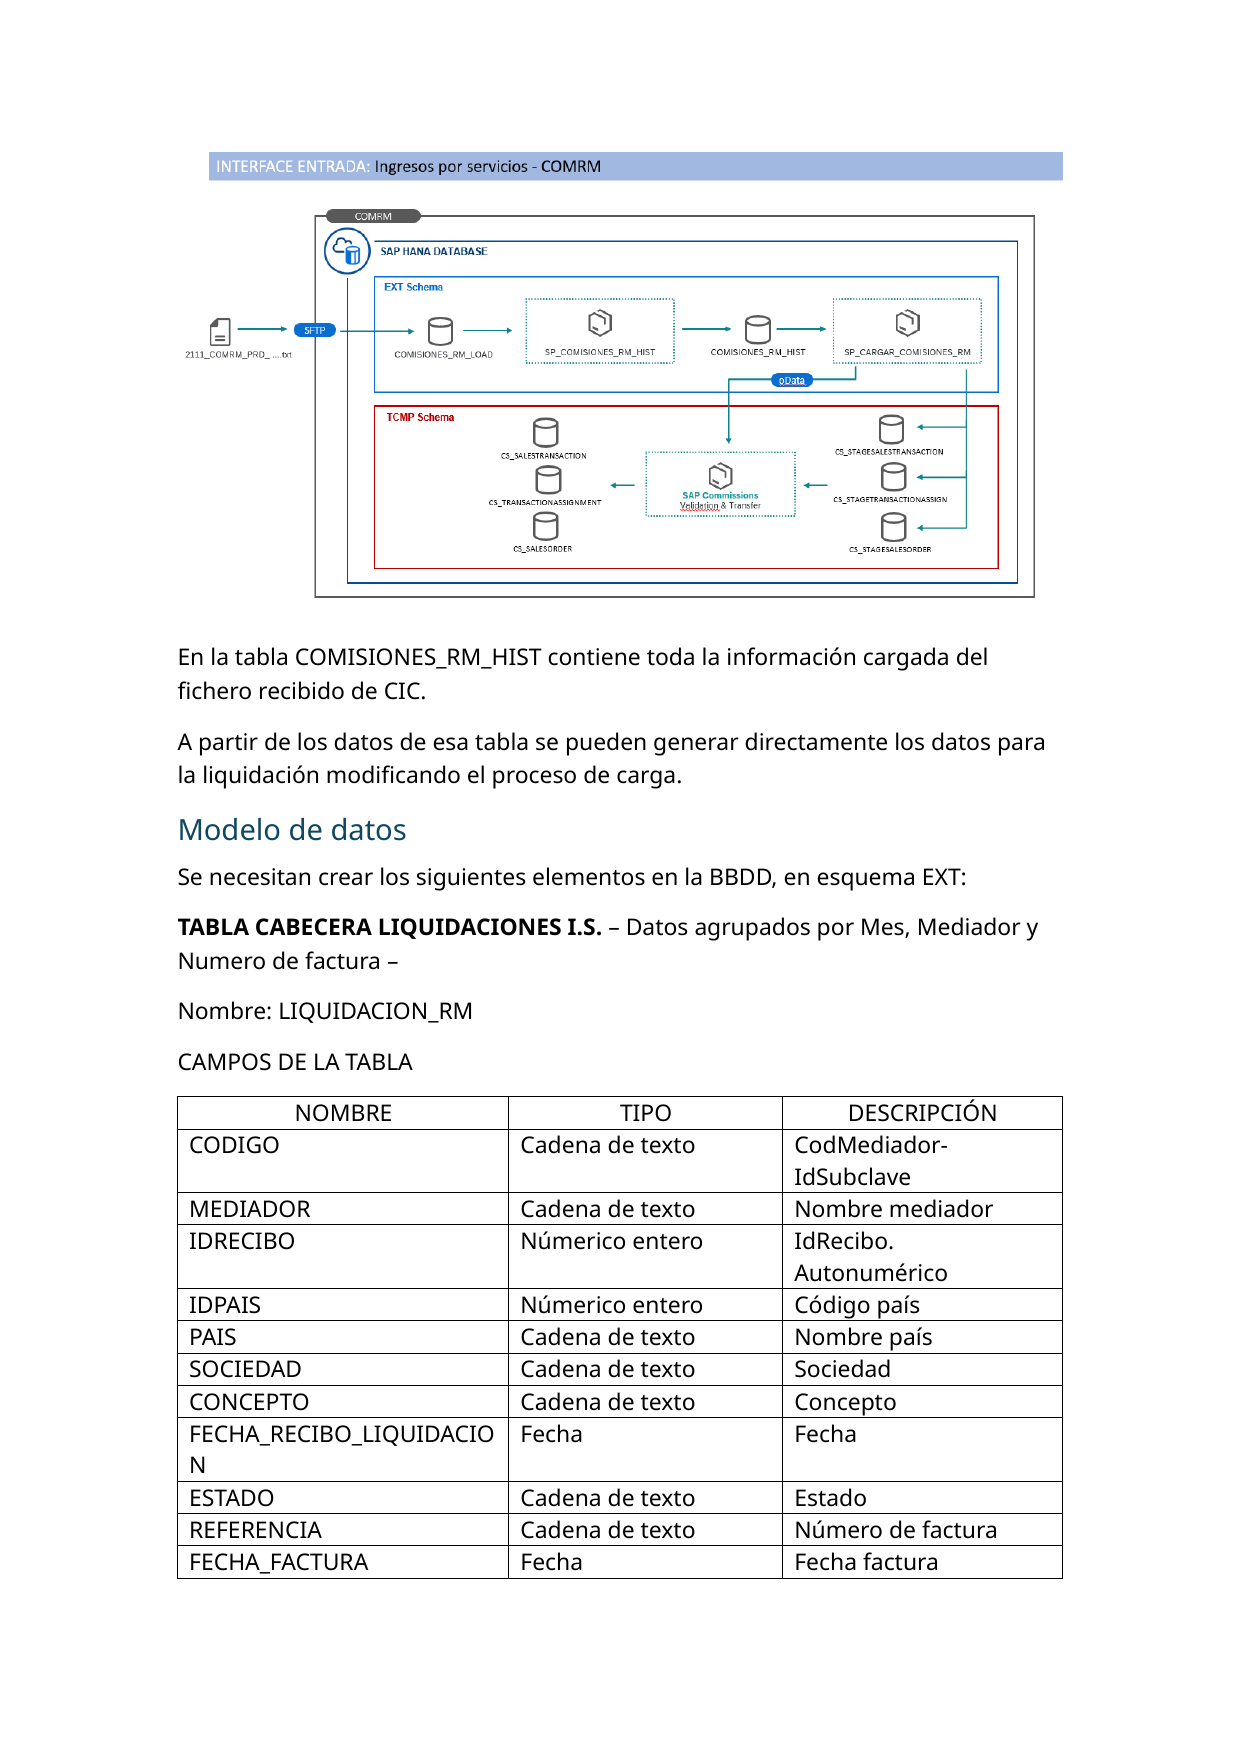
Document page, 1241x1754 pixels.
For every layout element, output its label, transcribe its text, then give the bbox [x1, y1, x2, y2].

text A partir de los datos de esa tabla se pueden generar directamente los datos para la liquidación modificando el proceso de carga. [177, 725, 1063, 790]
table_cell Nombre país [783, 1321, 1062, 1352]
table_cell IdRecibo. Autonumérico [783, 1225, 1062, 1288]
table_cell Fecha [509, 1418, 782, 1481]
table_header TIPO [509, 1097, 782, 1128]
subtitle Modelo de datos [177, 809, 1063, 849]
table_cell Estado [783, 1482, 1062, 1513]
table_cell FECHA_RECIBO_LIQUIDACION [178, 1418, 508, 1481]
table_cell IDRECIBO [178, 1225, 508, 1288]
table_cell Número de factura [783, 1514, 1062, 1545]
table_header NOMBRE [178, 1097, 508, 1128]
text CAMPOS DE LA TABLA [177, 1046, 1063, 1077]
table_cell Sociedad [783, 1354, 1062, 1385]
table_cell Cadena de texto [509, 1193, 782, 1224]
table_cell Cadena de texto [509, 1386, 782, 1417]
table_cell MEDIADOR [178, 1193, 508, 1224]
table_cell Cadena de texto [509, 1130, 782, 1192]
table_cell Fecha factura [783, 1546, 1062, 1577]
table_cell Fecha [509, 1546, 782, 1577]
table_cell Fecha [783, 1418, 1062, 1481]
table_cell Cadena de texto [509, 1321, 782, 1352]
table_cell FECHA_FACTURA [178, 1546, 508, 1577]
table_header DESCRIPCIÓN [783, 1097, 1062, 1128]
table_cell IDPAIS [178, 1289, 508, 1320]
table_cell SOCIEDAD [178, 1354, 508, 1385]
table_cell Númerico entero [509, 1289, 782, 1320]
table_cell Código país [783, 1289, 1062, 1320]
table_cell Cadena de texto [509, 1354, 782, 1385]
table_cell PAIS [178, 1321, 508, 1352]
table_cell CONCEPTO [178, 1386, 508, 1417]
table_cell CodMediador-IdSubclave [783, 1130, 1062, 1192]
table_cell Númerico entero [509, 1225, 782, 1288]
table_cell REFERENCIA [178, 1514, 508, 1545]
text Nombre: LIQUIDACION_RM [177, 995, 1063, 1027]
table_cell Cadena de texto [509, 1482, 782, 1513]
table_cell ESTADO [178, 1482, 508, 1513]
text Se necesitan crear los siguientes elementos en la BBDD, en esquema EXT: [177, 861, 1063, 892]
text En la tabla COMISIONES_RM_HIST contiene toda la información cargada del fichero recibido de CIC. [177, 641, 1063, 706]
table_cell Concepto [783, 1386, 1062, 1417]
table_cell CODIGO [178, 1130, 508, 1192]
table_cell Nombre mediador [783, 1193, 1062, 1224]
picture [177, 147, 1063, 622]
text TABLA CABECERA LIQUIDACIONES I.S. – Datos agrupados por Mes, Mediador y Numero de factura – [177, 911, 1063, 976]
table_cell Cadena de texto [509, 1514, 782, 1545]
